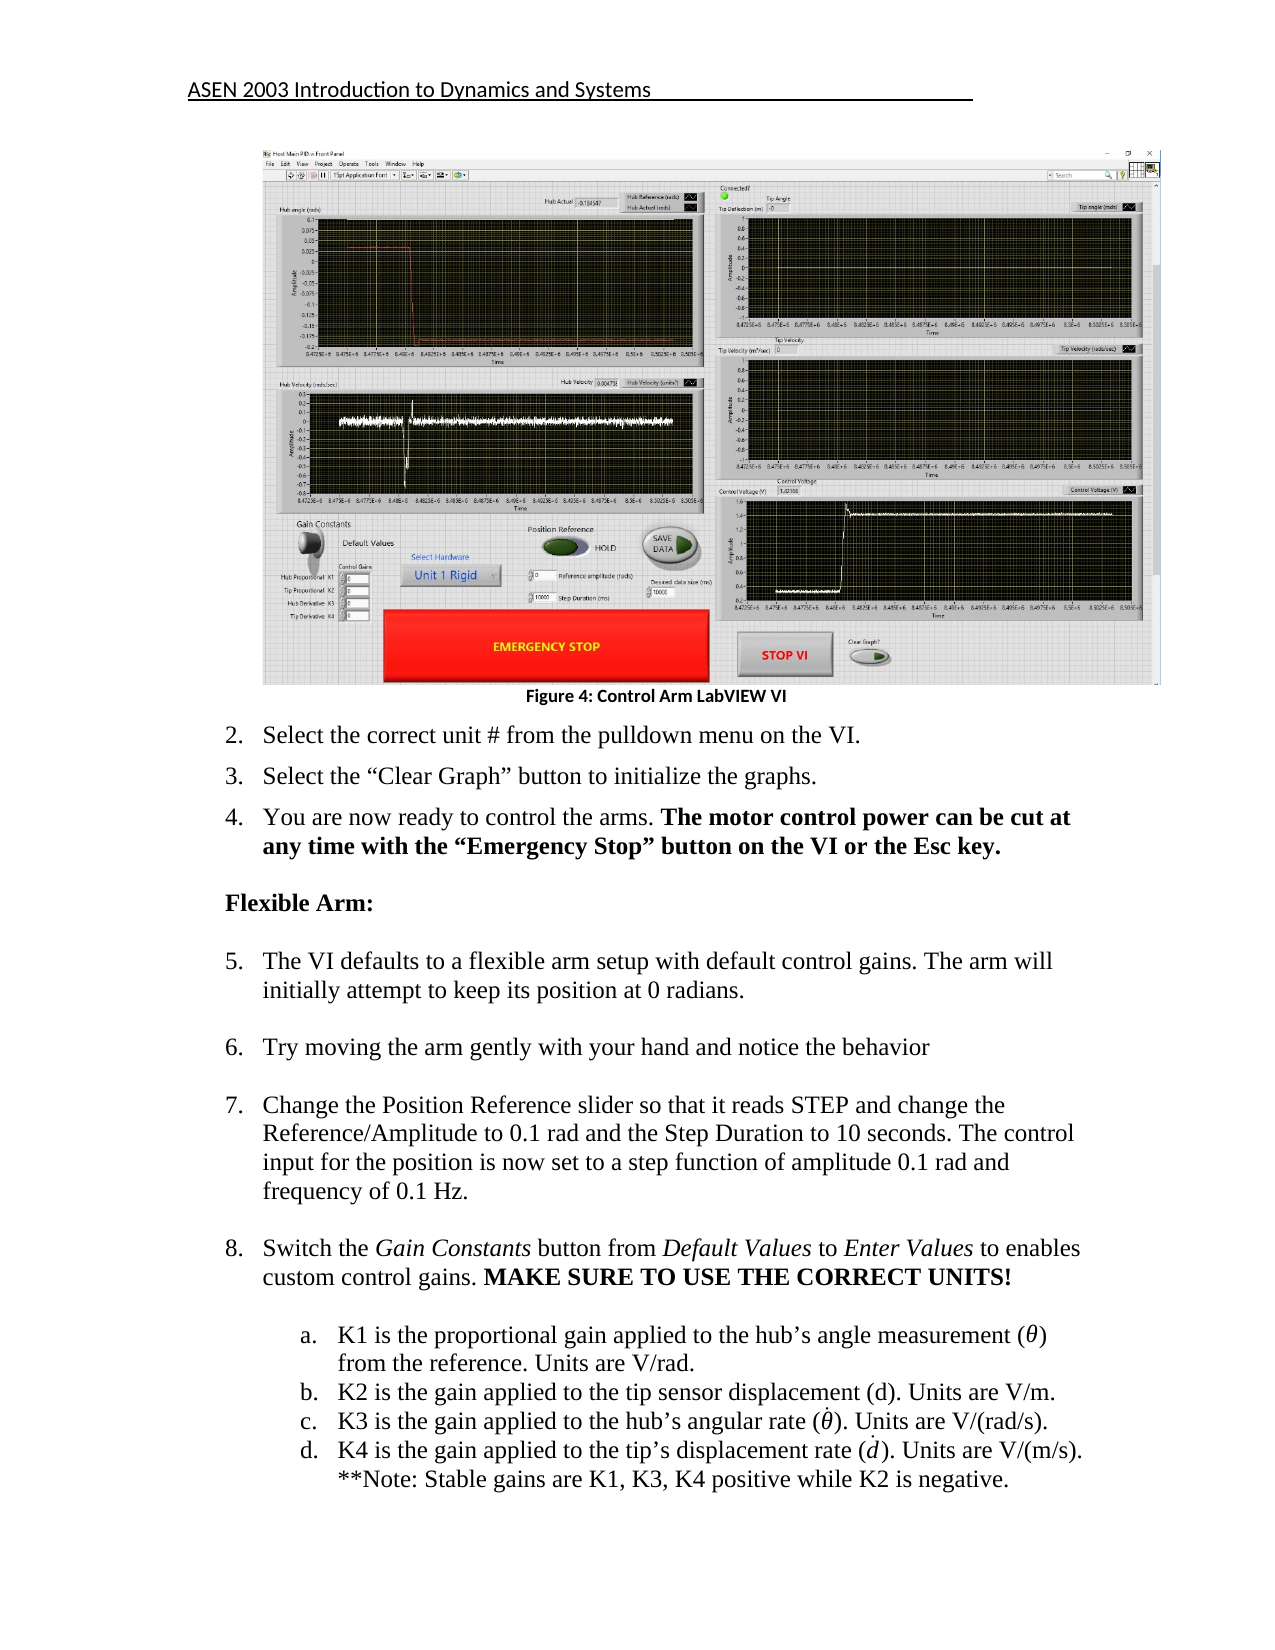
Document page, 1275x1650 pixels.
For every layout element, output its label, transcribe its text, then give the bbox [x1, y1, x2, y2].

list You are now ready to control the arms. The motor control power can be cut at any time with the “Emergency Stop” button on the VI or the Esc key. [225, 802, 1087, 860]
text Flexible Arm: [187, 888, 1087, 917]
list Select the “Clear Graph” button to initialize the graphs. [225, 761, 1087, 790]
list Try moving the arm gently with your hand and notice the behavior [225, 1032, 1087, 1061]
picture [262, 150, 1161, 685]
list K1 is the proportional gain applied to the hub’s angle measurement () from the reference. Units are V/rad. [300, 1320, 1087, 1377]
list Switch the Gain Constants button from Default Values to Enter Values to enables custom control gains. MAKE SURE TO USE THE CORRECT UNITS! [225, 1233, 1087, 1291]
list K2 is the gain applied to the tip sensor displacement (d). Units are V/m. [300, 1377, 1087, 1406]
list K4 is the gain applied to the tip’s displacement rate (). Units are V/(m/s). [300, 1435, 1087, 1464]
list K3 is the gain applied to the hub’s angular rate (). Units are V/(rad/s). [300, 1406, 1087, 1435]
text **Note: Stable gains are K1, K3, K4 positive while K2 is negative. [337, 1464, 1087, 1493]
list Change the Position Reference slider so that it reads STEP and change the Reference/Amplitude to 0.1 rad and the Step Duration to 10 seconds. The control input for the position is now set to a step function of amplitude 0.1 rad and frequency of 0.1 Hz. [225, 1090, 1087, 1205]
list Select the correct unit # from the pulldown menu on the VI. [225, 720, 1087, 748]
list The VI defaults to a flexible arm setup with default control gains. The arm will initially attempt to keep its position at 0 radians. [225, 946, 1087, 1003]
